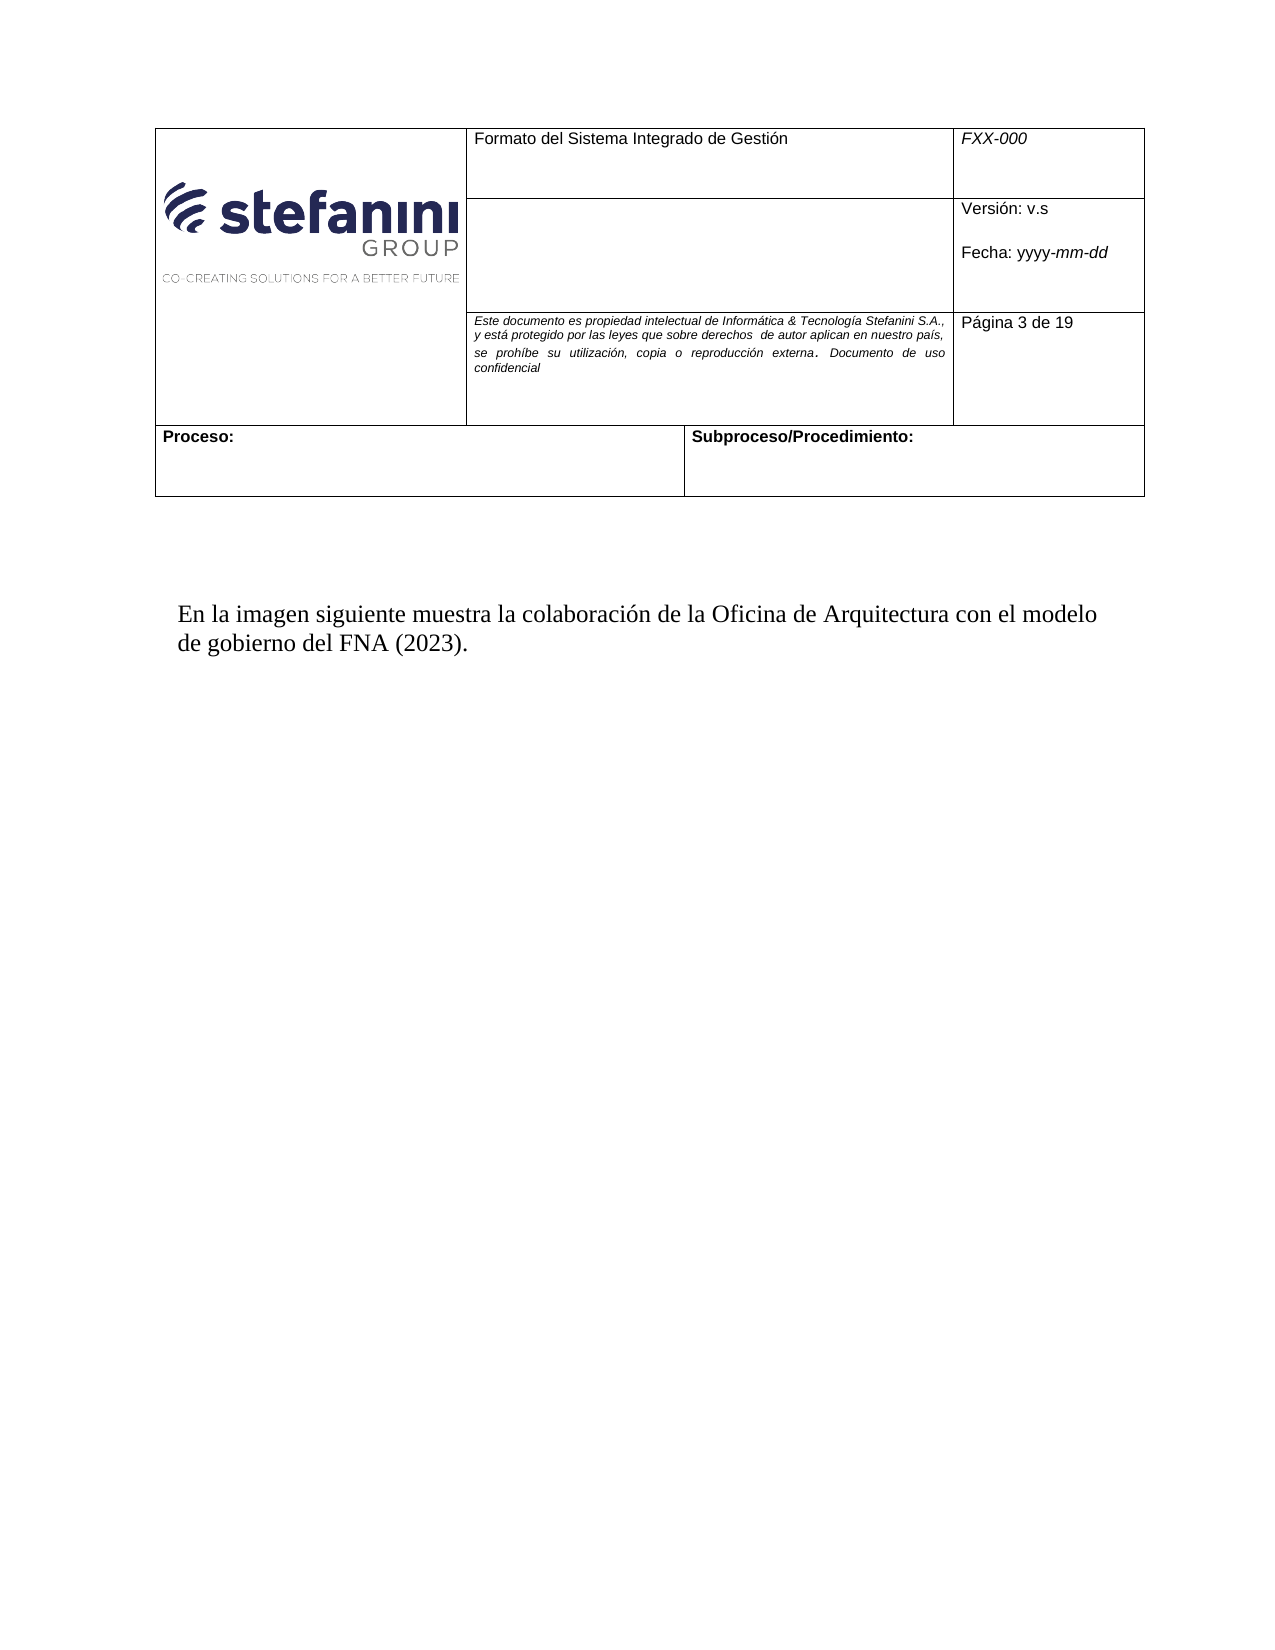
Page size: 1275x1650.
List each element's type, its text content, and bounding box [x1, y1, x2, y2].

text En la imagen siguiente muestra la colaboración de la Oficina de Arquitectura con el modelo de gobierno del FNA (2023). [177, 599, 1098, 657]
picture [162, 182, 460, 286]
